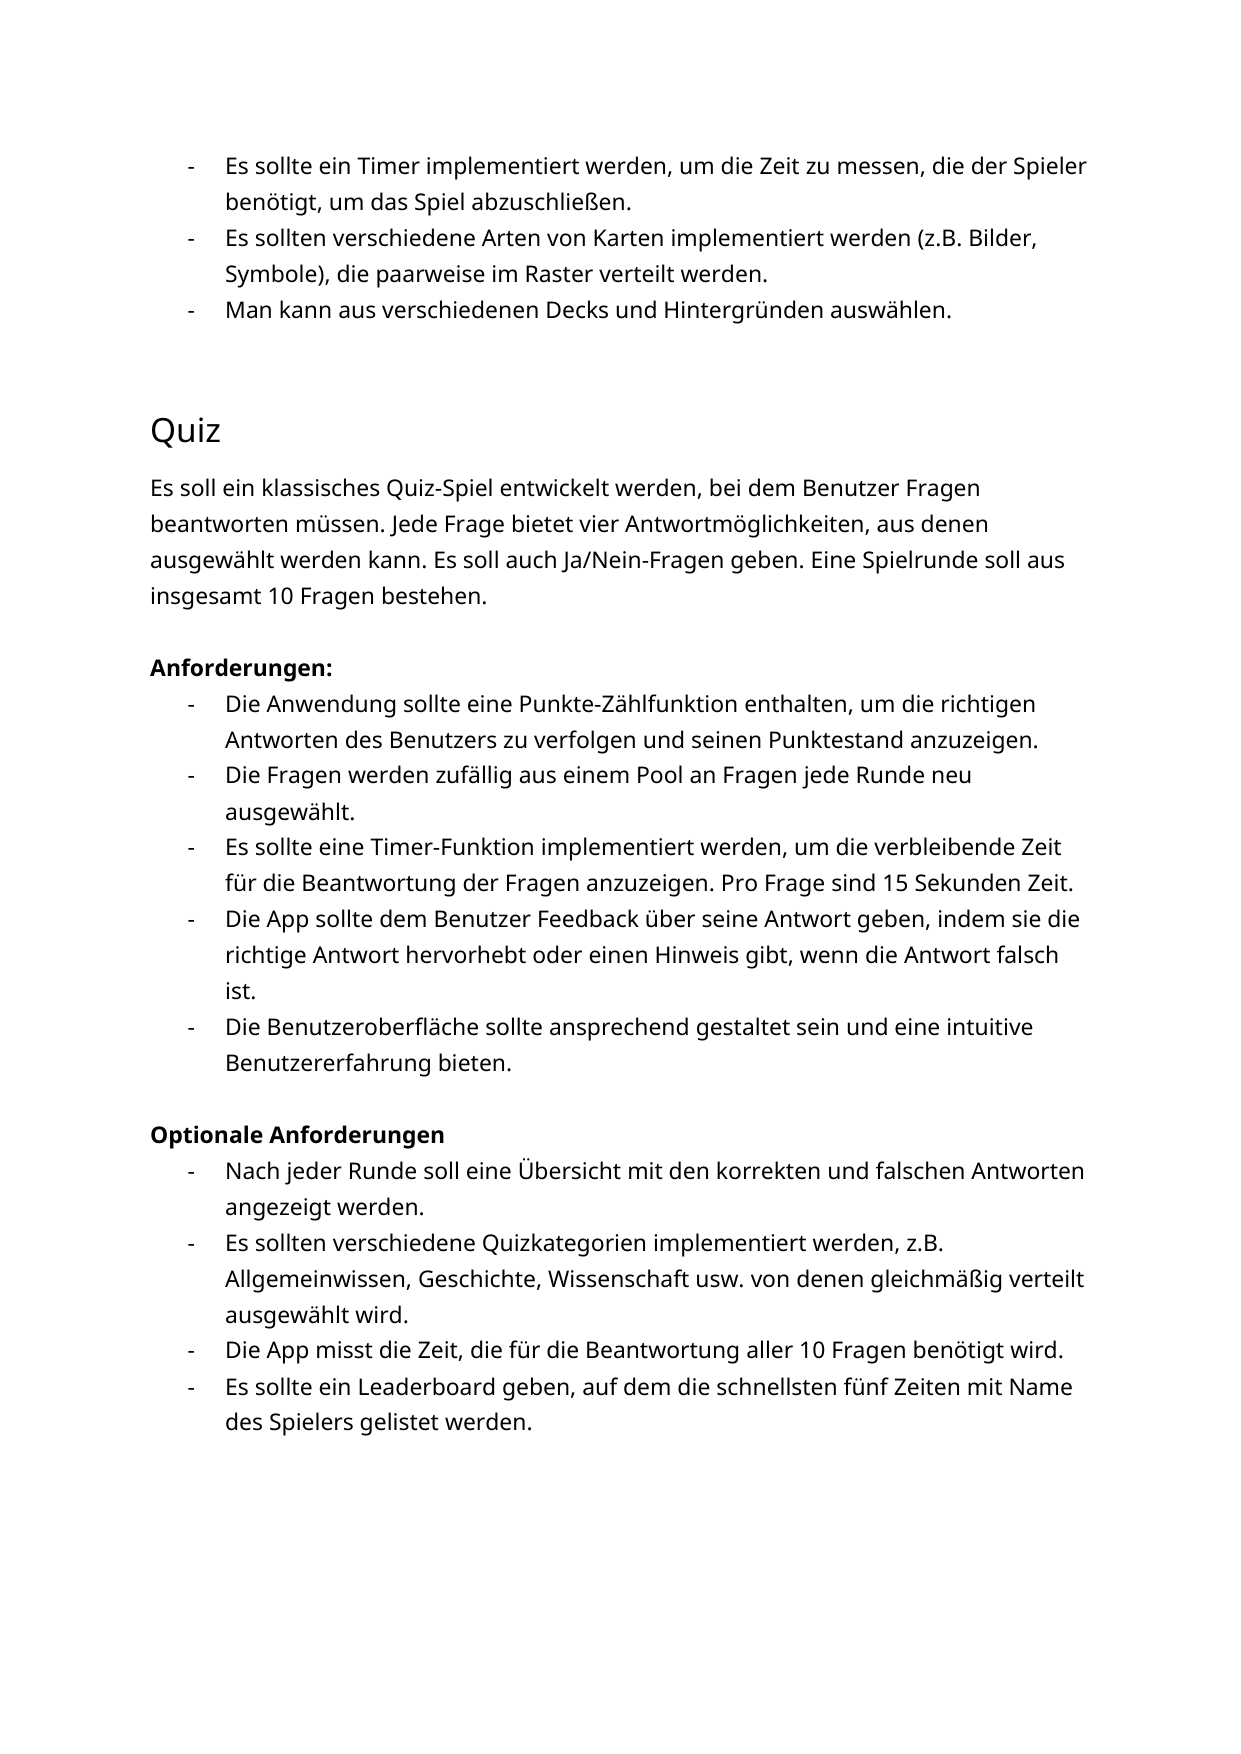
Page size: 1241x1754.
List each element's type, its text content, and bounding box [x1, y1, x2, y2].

list Es sollte ein Timer implementiert werden, um die Zeit zu messen, die der Spieler benötigt, um das Spiel abzuschließen. [187, 150, 1090, 217]
list Man kann aus verschiedenen Decks und Hintergründen auswählen. [187, 294, 1090, 325]
list Es sollte eine Timer-Funktion implementiert werden, um die verbleibende Zeit für die Beantwortung der Fragen anzuzeigen. Pro Frage sind 15 Sekunden Zeit. [187, 831, 1090, 898]
text Anforderungen: [150, 652, 1090, 683]
list Es sollten verschiedene Quizkategorien implementiert werden, z.B. Allgemeinwissen, Geschichte, Wissenschaft usw. von denen gleichmäßig verteilt ausgewählt wird. [187, 1227, 1090, 1330]
list Die App misst die Zeit, die für die Beantwortung aller 10 Fragen benötigt wird. [187, 1334, 1090, 1366]
list Die Anwendung sollte eine Punkte-Zählfunktion enthalten, um die richtigen Antworten des Benutzers zu verfolgen und seinen Punktestand anzuzeigen. [187, 688, 1090, 755]
list Die App sollte dem Benutzer Feedback über seine Antwort geben, indem sie die richtige Antwort hervorhebt oder einen Hinweis gibt, wenn die Antwort falsch ist. [187, 903, 1090, 1006]
text Es soll ein klassisches Quiz-Spiel entwickelt werden, bei dem Benutzer Fragen beantworten müssen. Jede Frage bietet vier Antwortmöglichkeiten, aus denen ausgewählt werden kann. Es soll auch Ja/Nein-Fragen geben. Eine Spielrunde soll aus insgesamt 10 Fragen bestehen. [150, 472, 1090, 611]
subtitle Quiz [150, 407, 1090, 453]
list Die Benutzeroberfläche sollte ansprechend gestaltet sein und eine intuitive Benutzererfahrung bieten. [187, 1011, 1090, 1078]
list Es sollten verschiedene Arten von Karten implementiert werden (z.B. Bilder, Symbole), die paarweise im Raster verteilt werden. [187, 222, 1090, 289]
list Nach jeder Runde soll eine Übersicht mit den korrekten und falschen Antworten angezeigt werden. [187, 1155, 1090, 1222]
list Die Fragen werden zufällig aus einem Pool an Fragen jede Runde neu ausgewählt. [187, 759, 1090, 827]
list Es sollte ein Leaderboard geben, auf dem die schnellsten fünf Zeiten mit Name des Spielers gelistet werden. [187, 1370, 1090, 1438]
text Optionale Anforderungen [150, 1119, 1090, 1150]
